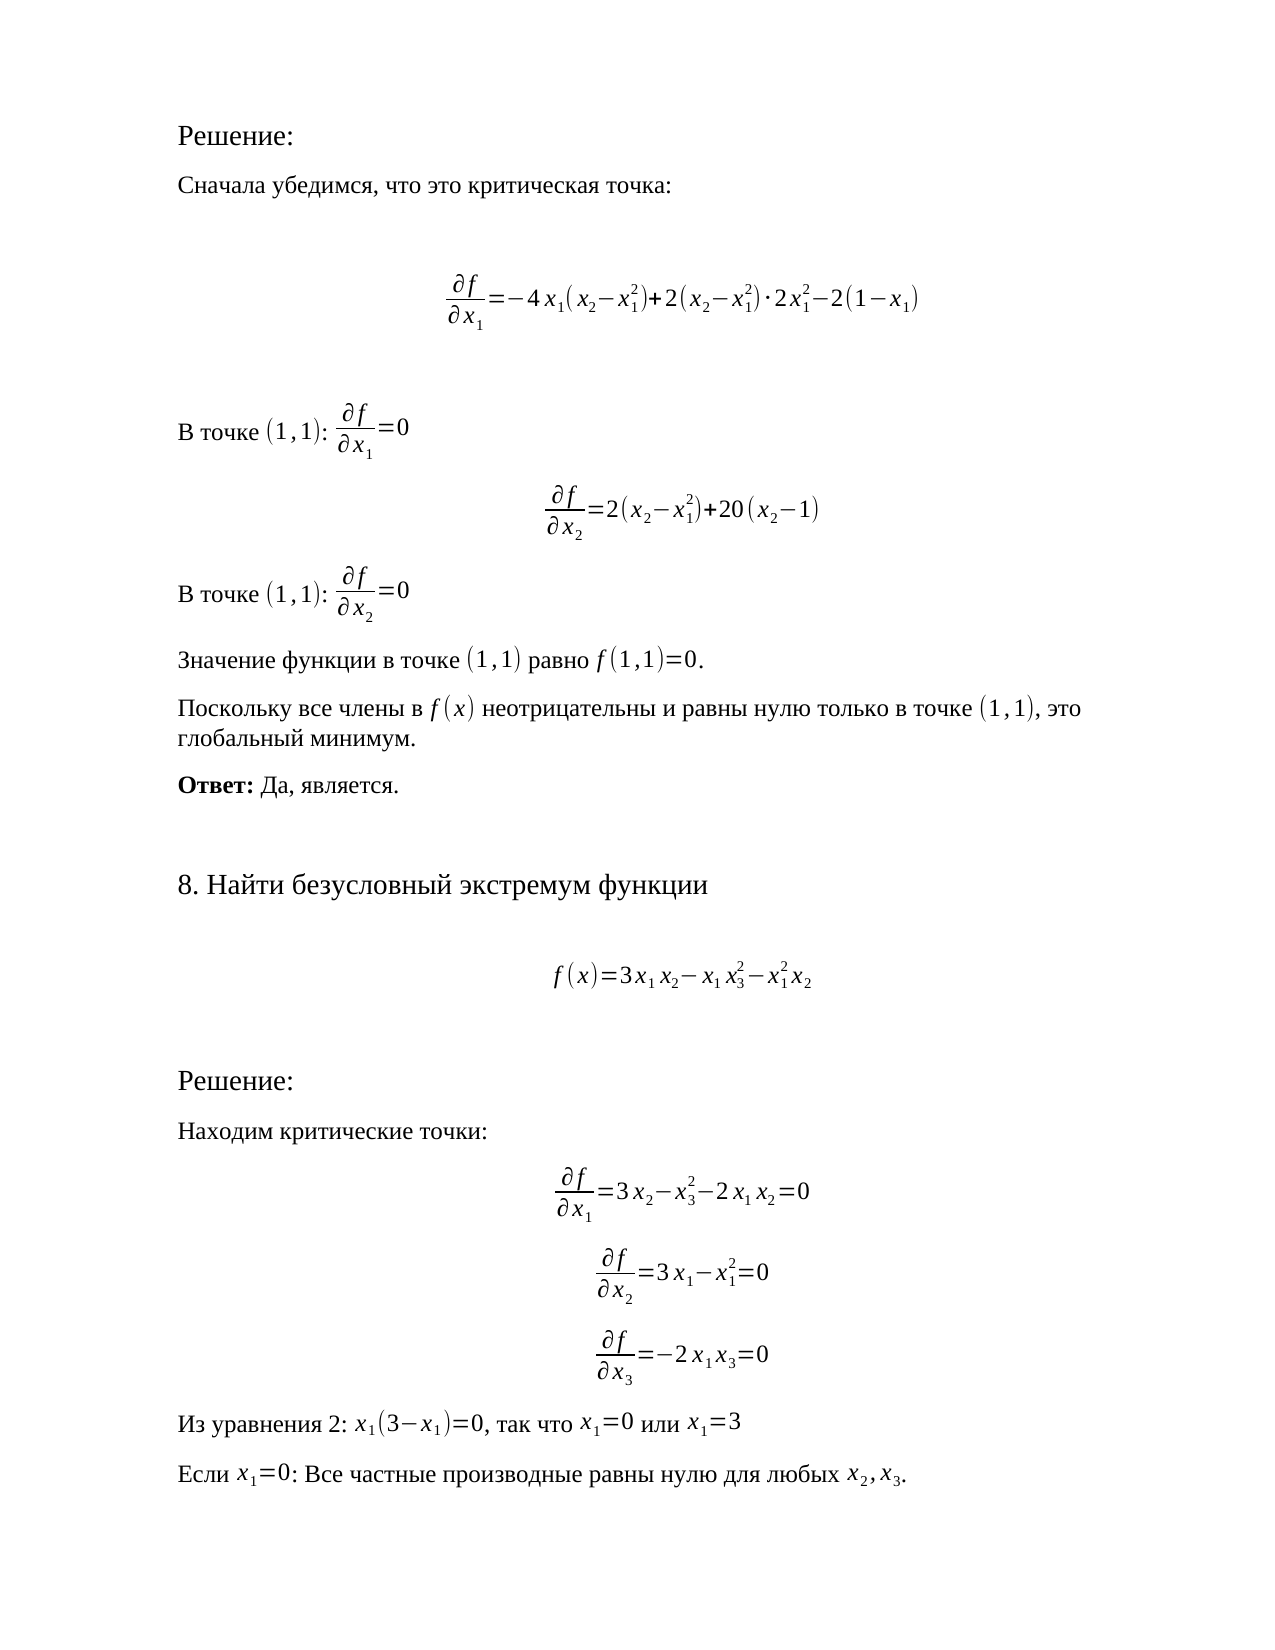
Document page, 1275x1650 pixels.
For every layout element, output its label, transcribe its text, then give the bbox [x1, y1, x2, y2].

text Значение функции в точке равно . [177, 644, 1186, 674]
text Поскольку все члены в неотрицательны и равны нулю только в точке , это глобальный минимум. [177, 693, 1186, 752]
text В точке : [177, 400, 1186, 462]
text Сначала убедимся, что это критическая точка: [177, 170, 1186, 199]
text Находим критические точки: [177, 1116, 1186, 1144]
text Решение: [177, 118, 1136, 152]
text В точке : [177, 563, 1186, 625]
text Решение: [177, 1063, 1136, 1097]
text Ответ: Да, является. [177, 770, 1186, 799]
text Если : Все частные производные равны нулю для любых . [177, 1458, 1186, 1490]
text 8. Найти безусловный экстремум функции [177, 867, 1186, 901]
text Из уравнения 2: , так что или [177, 1408, 1186, 1439]
